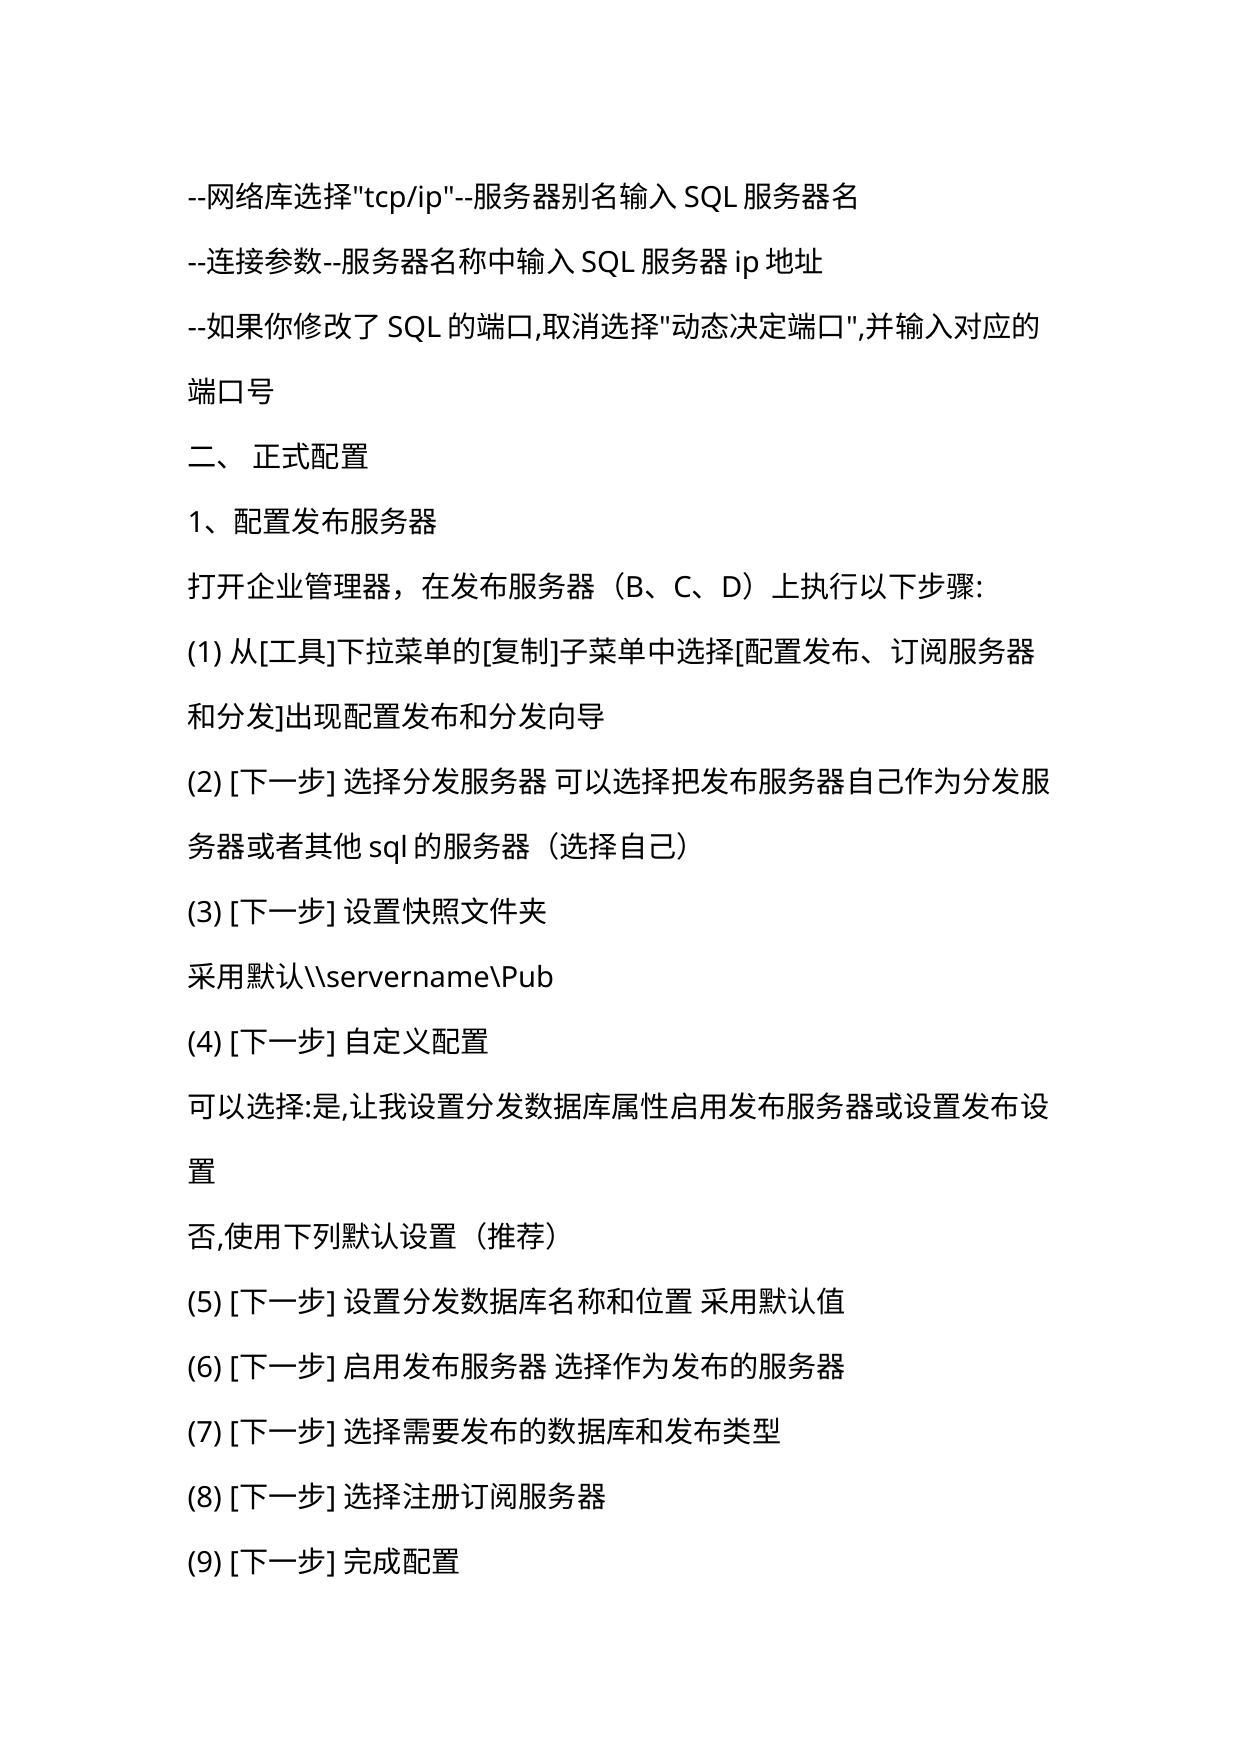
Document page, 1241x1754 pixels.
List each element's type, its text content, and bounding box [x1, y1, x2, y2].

text (1) 从[工具]下拉菜单的[复制]子菜单中选择[配置发布、订阅服务器和分发]出现配置发布和分发向导 [187, 617, 1053, 747]
text (2) [下一步] 选择分发服务器 可以选择把发布服务器自己作为分发服务器或者其他sql的服务器（选择自己） [187, 747, 1053, 877]
text --连接参数--服务器名称中输入SQL服务器ip地址 [187, 227, 1053, 292]
text (8) [下一步] 选择注册订阅服务器 [187, 1462, 1053, 1527]
text 否,使用下列默认设置（推荐） [187, 1202, 1053, 1267]
text 二、 正式配置 [187, 422, 1053, 487]
text (4) [下一步] 自定义配置 [187, 1007, 1053, 1072]
text --网络库选择"tcp/ip"--服务器别名输入SQL服务器名 [187, 162, 1053, 227]
text 打开企业管理器，在发布服务器（B、C、D）上执行以下步骤: [187, 552, 1053, 617]
text (7) [下一步] 选择需要发布的数据库和发布类型 [187, 1397, 1053, 1462]
text (9) [下一步] 完成配置 [187, 1527, 1053, 1592]
text 可以选择:是,让我设置分发数据库属性启用发布服务器或设置发布设置 [187, 1072, 1053, 1202]
text --如果你修改了SQL的端口,取消选择"动态决定端口",并输入对应的端口号 [187, 292, 1053, 422]
text (3) [下一步] 设置快照文件夹 [187, 877, 1053, 942]
text 1、配置发布服务器 [187, 487, 1053, 552]
text (6) [下一步] 启用发布服务器 选择作为发布的服务器 [187, 1332, 1053, 1397]
text (5) [下一步] 设置分发数据库名称和位置 采用默认值 [187, 1267, 1053, 1332]
text 采用默认\\servername\Pub [187, 942, 1053, 1007]
